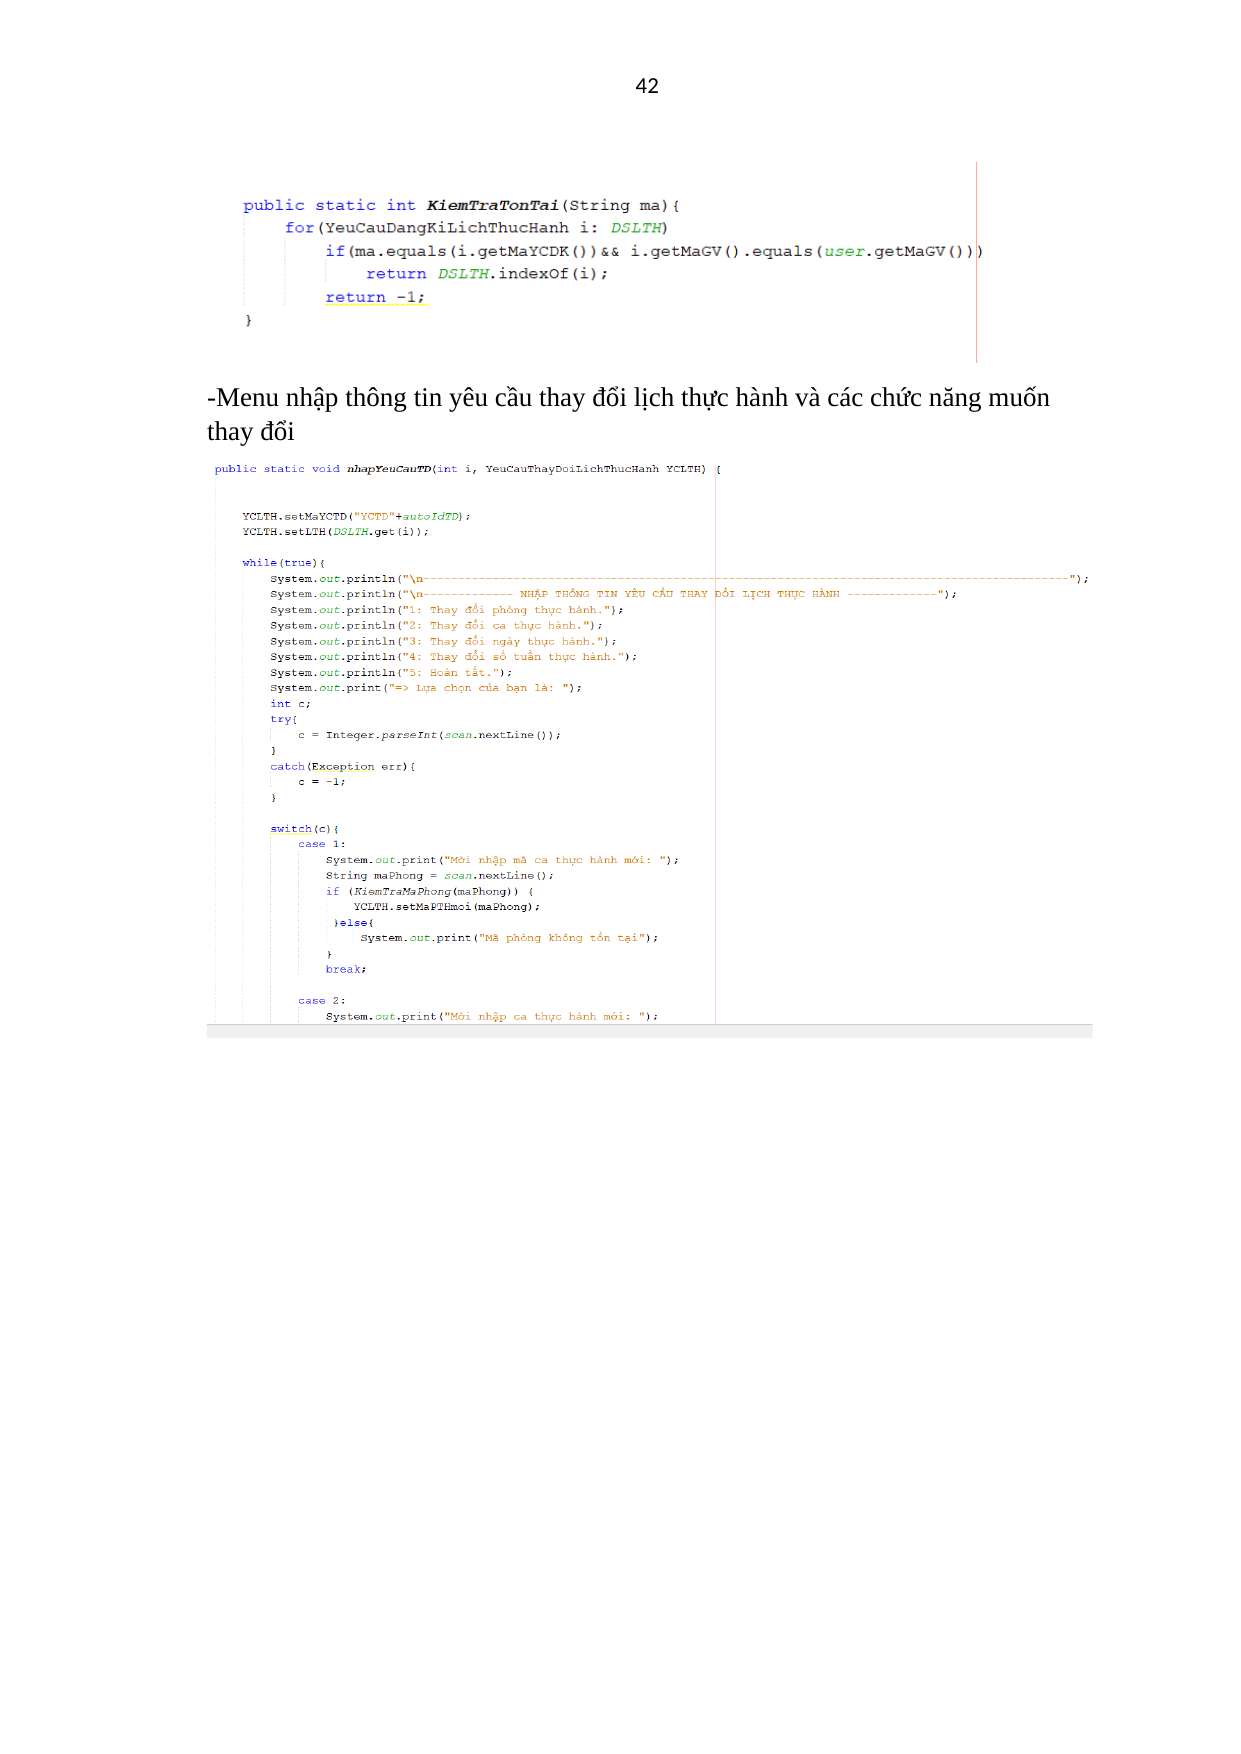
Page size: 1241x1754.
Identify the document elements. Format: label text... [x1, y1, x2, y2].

text -Menu nhập thông tin yêu cầu thay đổi lịch thực hành và các chức năng muốn thay đổi [207, 381, 1087, 446]
picture [206, 465, 1093, 1038]
picture [206, 162, 1093, 363]
